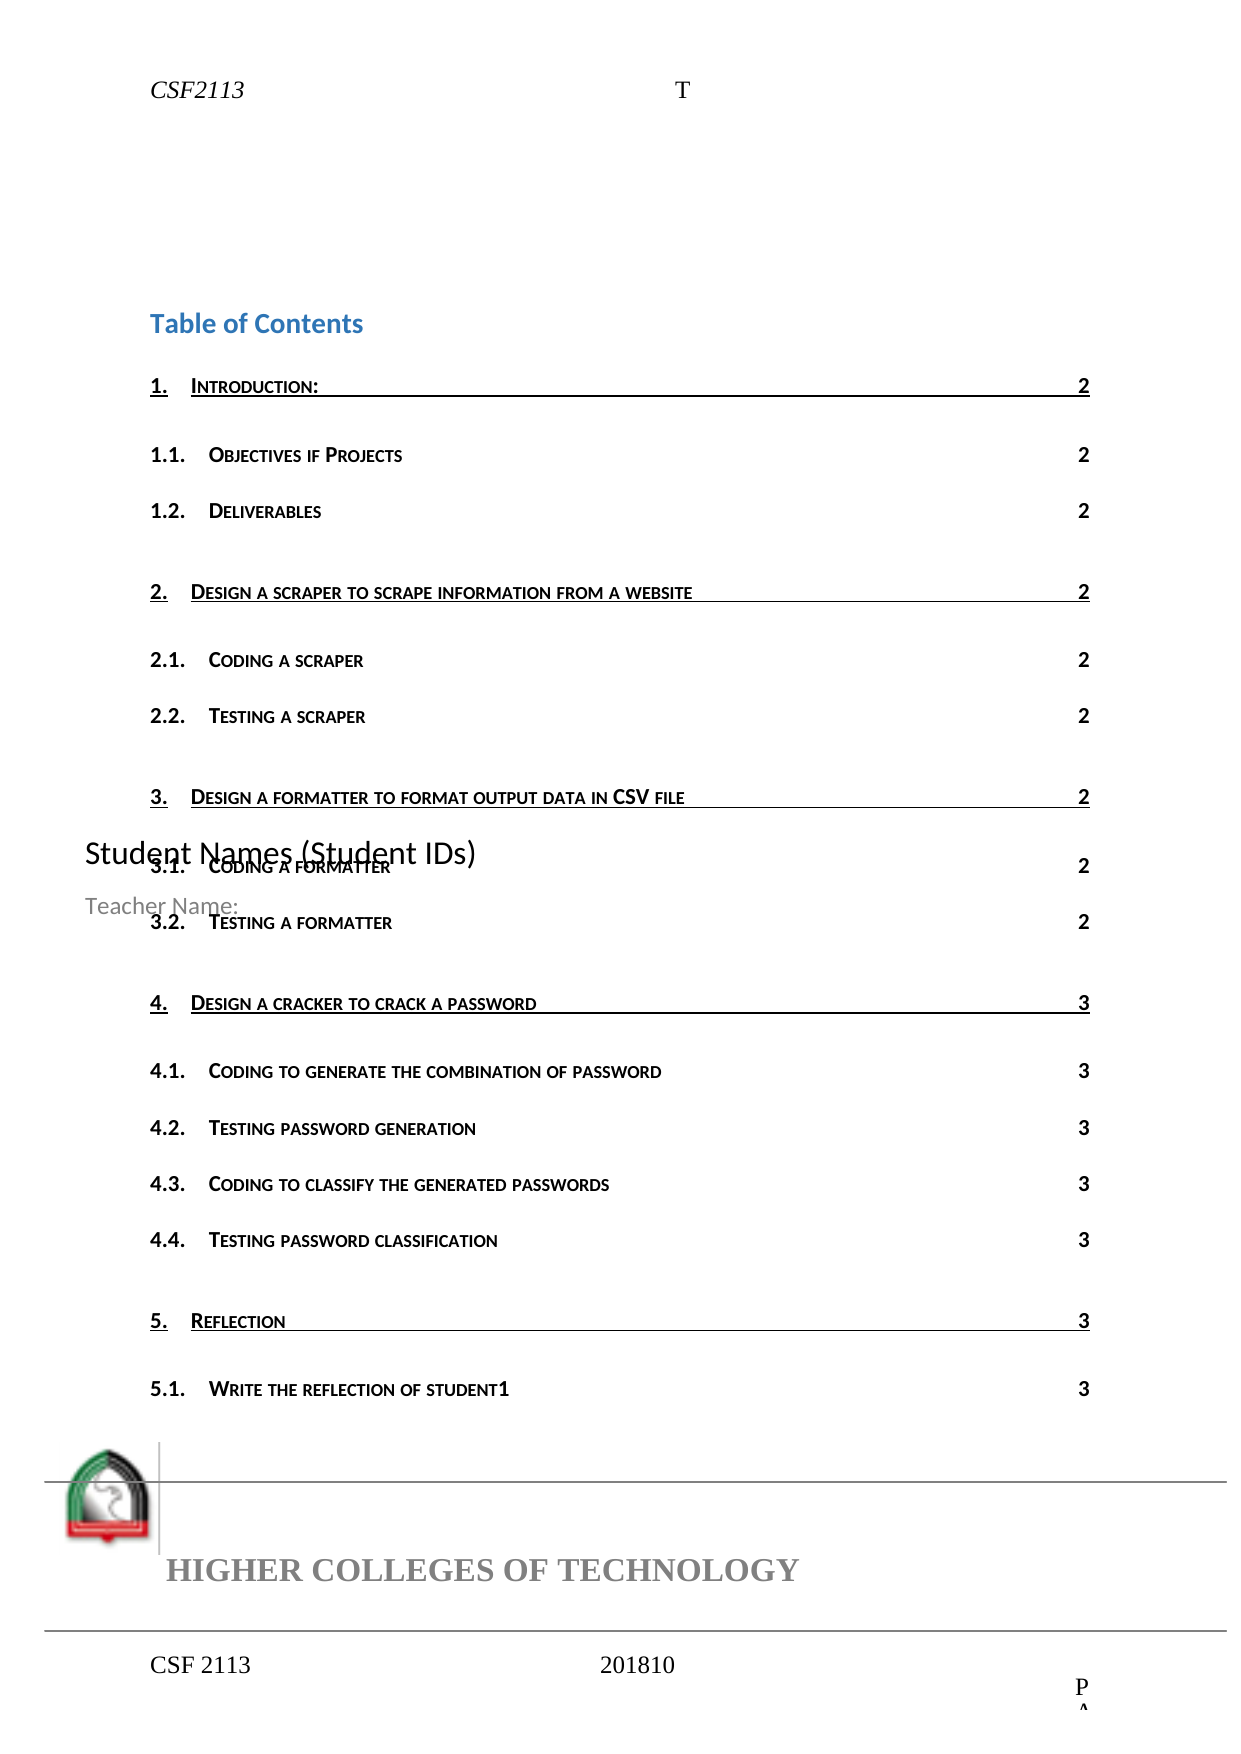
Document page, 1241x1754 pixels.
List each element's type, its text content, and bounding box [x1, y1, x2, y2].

picture [58, 1442, 163, 1481]
text Table of Contents [150, 305, 1090, 341]
picture [58, 1483, 163, 1555]
